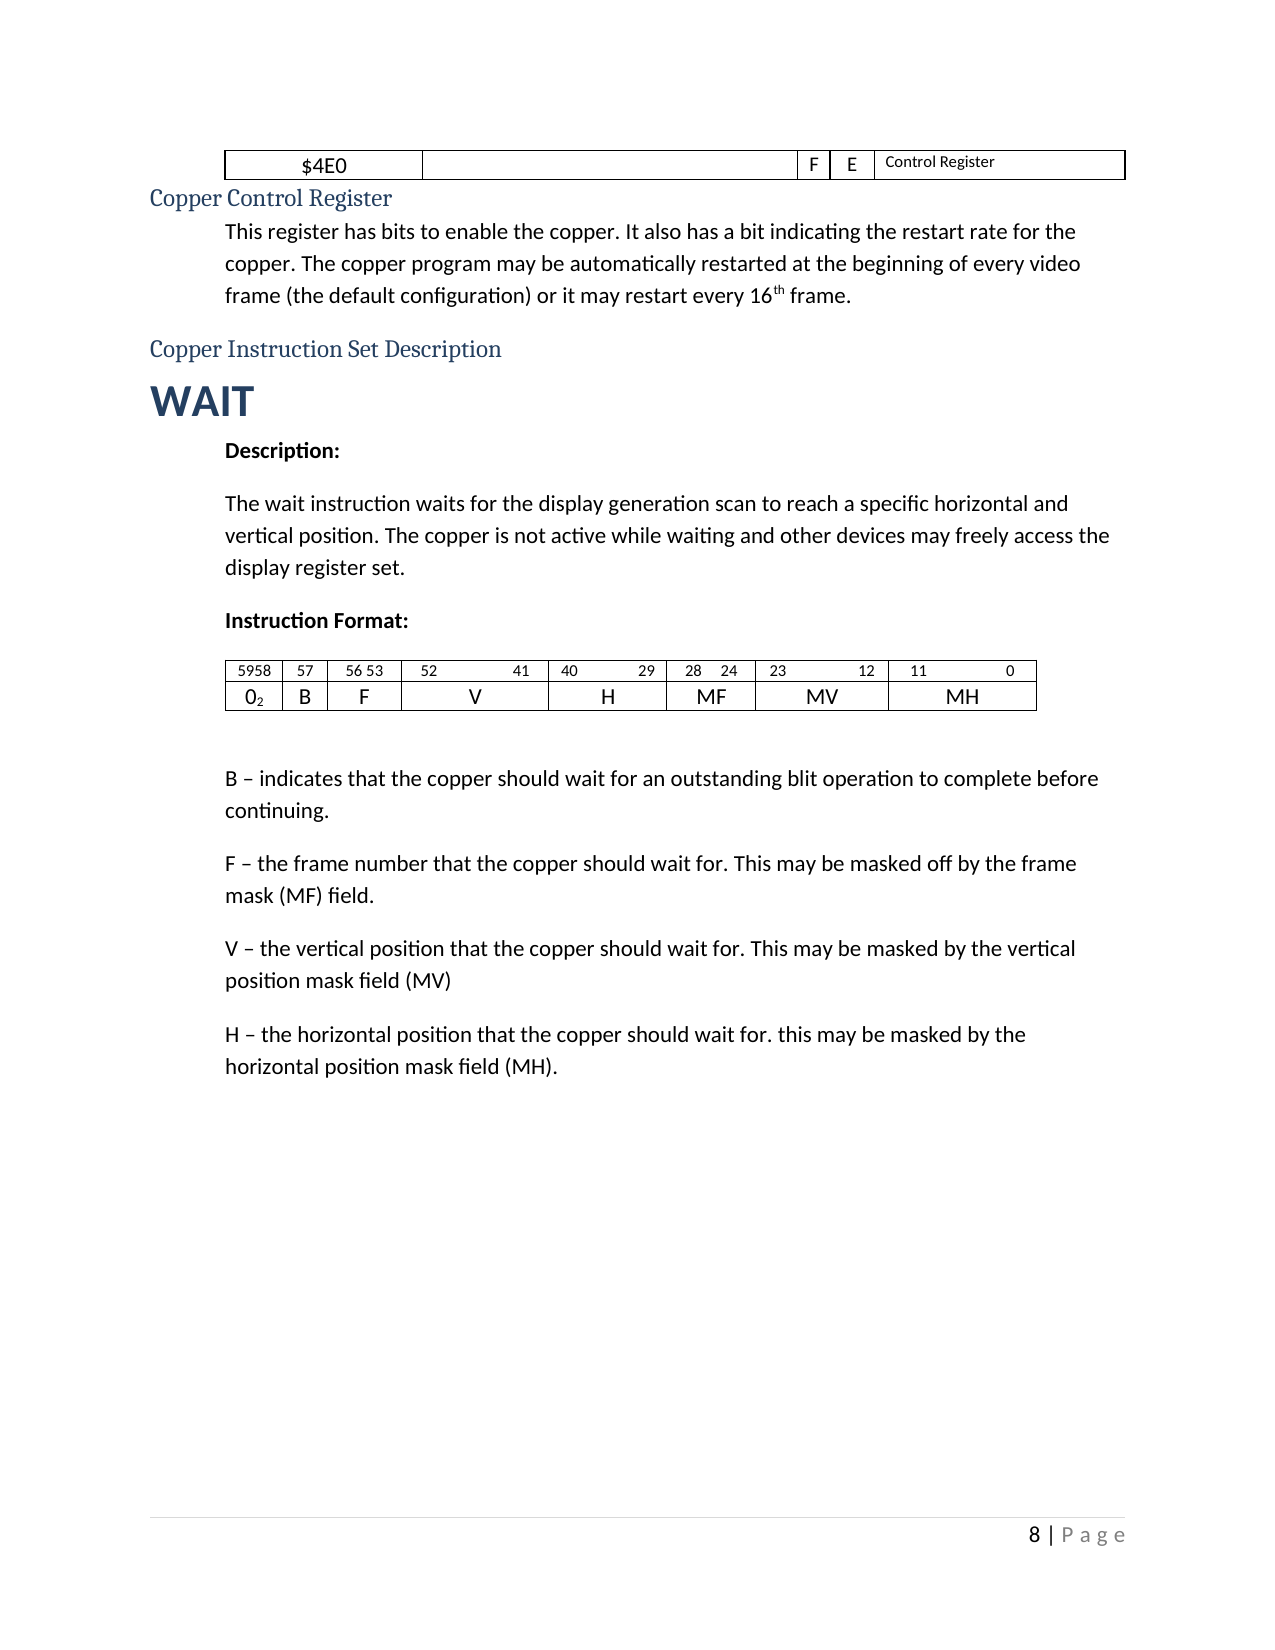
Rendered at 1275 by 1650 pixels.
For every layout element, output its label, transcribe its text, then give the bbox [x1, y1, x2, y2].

table_header 40 29 [549, 661, 666, 681]
table_cell 02 [226, 682, 282, 710]
table_cell MV [756, 682, 888, 710]
text This register has bits to enable the copper. It also has a bit indicating the restart rate for the copper. The copper program may be automatically restarted at the beginning of every video frame (the default configuration) or it may restart every 16th frame. [225, 217, 1125, 310]
table_header 57 [283, 661, 327, 681]
table_header 56 53 [328, 661, 401, 681]
table_header 5958 [226, 661, 282, 681]
text H – the horizontal position that the copper should wait for. this may be masked by the horizontal position mask field (MH). [225, 1020, 1125, 1080]
table_cell F [328, 682, 401, 710]
text Instruction Format: [225, 607, 1125, 634]
text The wait instruction waits for the display generation scan to reach a specific horizontal and vertical position. The copper is not active while waiting and other devices may freely access the display register set. [225, 489, 1125, 582]
text Description: [225, 436, 1125, 464]
table_cell $4E0 [226, 151, 422, 179]
table_header 11 0 [889, 661, 1036, 681]
table_cell Control Register [875, 151, 1124, 179]
table_cell E [831, 151, 874, 179]
text F – the frame number that the copper should wait for. This may be masked off by the frame mask (MF) field. [225, 849, 1125, 909]
table_header 52 41 [402, 661, 548, 681]
table_cell MF [667, 682, 755, 710]
table_cell H [549, 682, 666, 710]
table_header 28 24 [667, 661, 755, 681]
subtitle Copper Instruction Set Description [150, 335, 1125, 363]
table_cell F [798, 151, 829, 179]
subtitle Copper Control Register [150, 184, 1125, 213]
table_cell MH [889, 682, 1036, 710]
subtitle WAIT [150, 372, 1125, 428]
text V – the vertical position that the copper should wait for. This may be masked by the vertical position mask field (MV) [225, 934, 1125, 995]
table_cell [423, 151, 797, 179]
text B – indicates that the copper should wait for an outstanding blit operation to complete before continuing. [225, 764, 1125, 824]
table_header 23 12 [756, 661, 888, 681]
table_cell B [283, 682, 327, 710]
table_cell V [402, 682, 548, 710]
